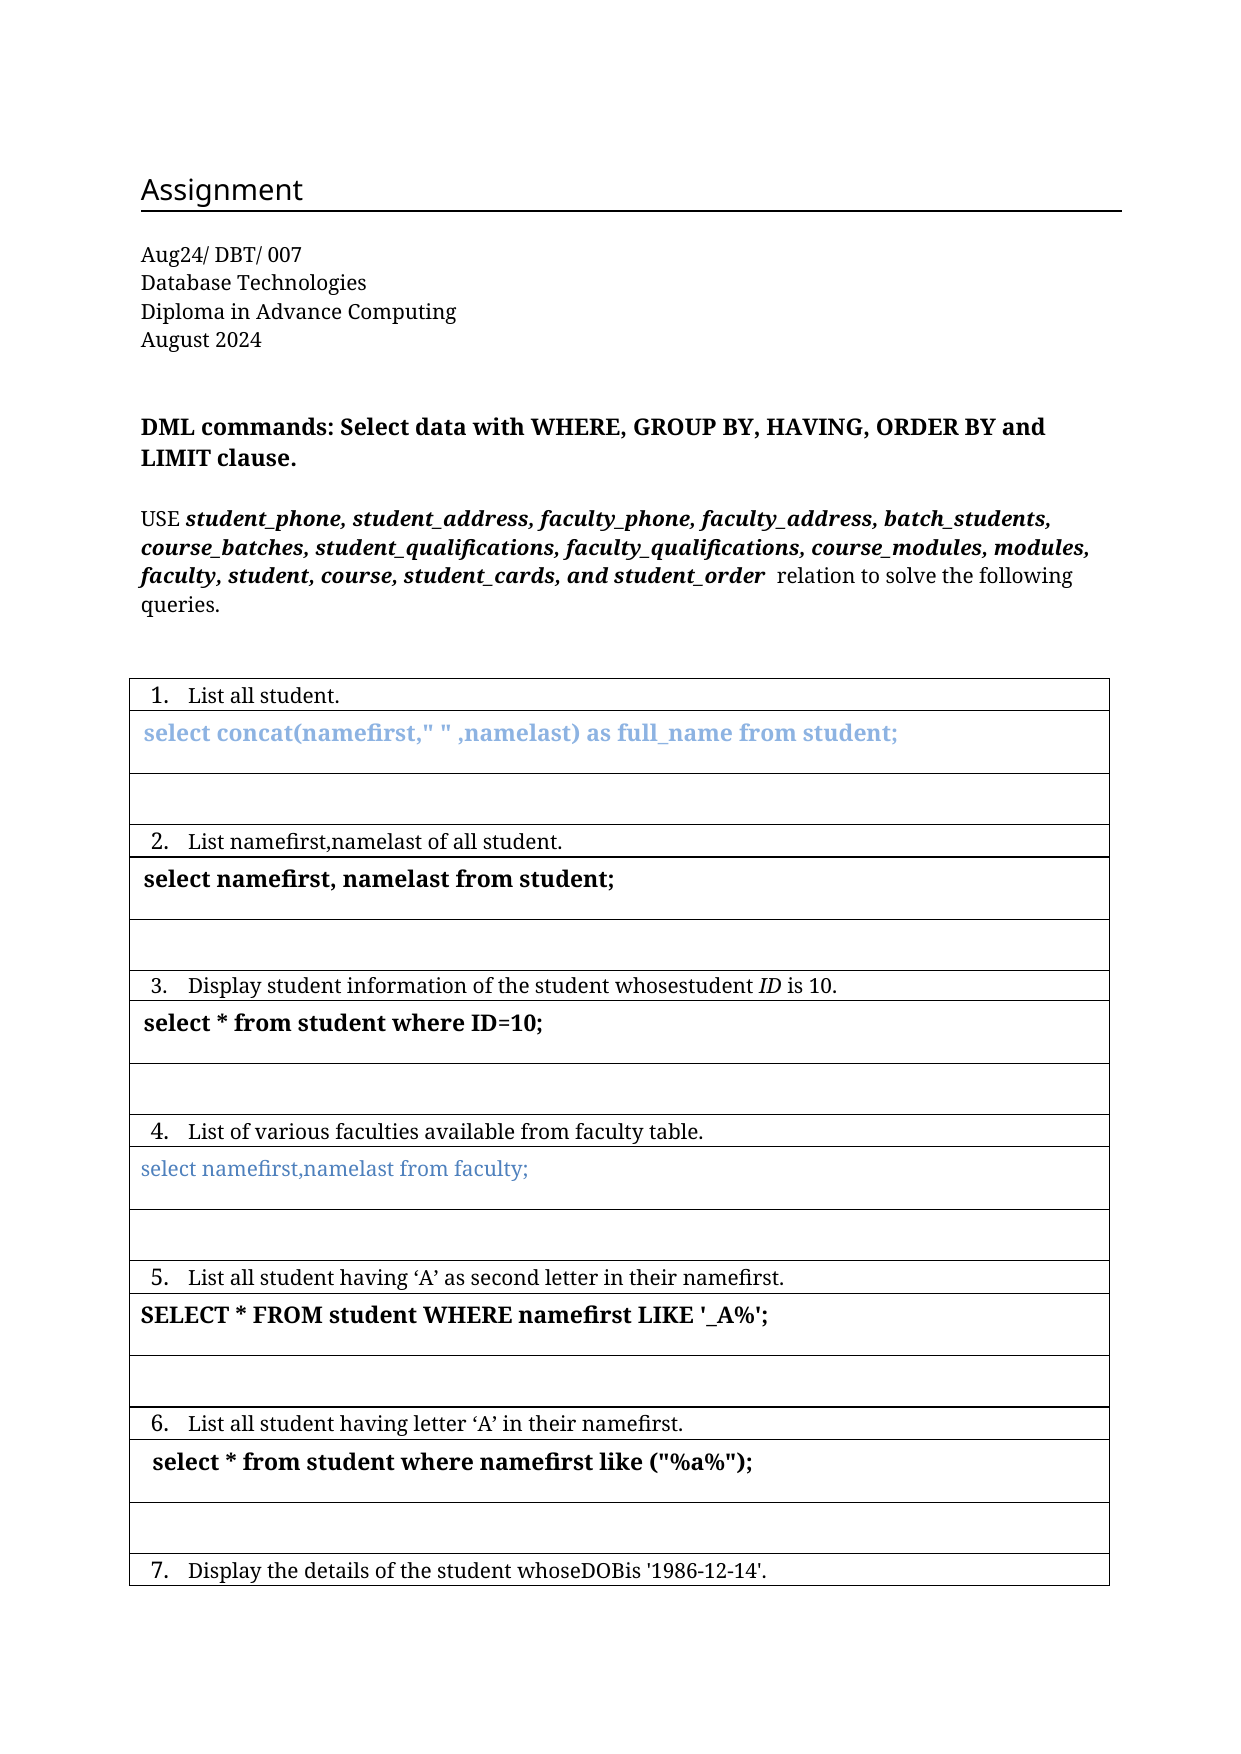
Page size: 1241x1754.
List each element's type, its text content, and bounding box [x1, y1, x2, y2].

table_cell Display the details of the student whoseDOBis '1986-12-14'. [130, 1554, 1109, 1585]
table_cell select concat(namefirst," " ,namelast) as full_name from student; [130, 711, 1109, 773]
table_cell List all student having letter ‘A’ in their namefirst. [130, 1408, 1109, 1439]
table_cell [130, 774, 1109, 824]
table_cell List all student having ‘A’ as second letter in their namefirst. [130, 1261, 1109, 1292]
table_cell select namefirst, namelast from student; [130, 858, 1109, 919]
text Aug24/ DBT/ 007 [141, 240, 1122, 268]
table_cell select * from student where namefirst like ("%a%"); [130, 1440, 1109, 1502]
text Database Technologies [141, 268, 1122, 297]
table_cell select * from student where ID=10; [130, 1001, 1109, 1063]
table_cell SELECT * FROM student WHERE namefirst LIKE '_A%'; [130, 1294, 1109, 1355]
table_cell [130, 1064, 1109, 1114]
table_cell List of various faculties available from faculty table. [130, 1115, 1109, 1146]
text Diploma in Advance Computing [141, 297, 1122, 325]
table_cell [130, 920, 1109, 970]
table_cell List namefirst,namelast of all student. [130, 825, 1109, 856]
table_cell select namefirst,namelast from faculty; [130, 1147, 1109, 1209]
text Assignment [141, 169, 1122, 210]
table_cell [130, 1356, 1109, 1406]
table_header List all student. [130, 679, 1109, 710]
table_cell Display student information of the student whosestudent ID is 10. [130, 971, 1109, 1000]
table_cell [130, 1210, 1109, 1260]
text August 2024 [141, 325, 1122, 354]
text DML commands: Select data with WHERE, GROUP BY, HAVING, ORDER BY and LIMIT clause. [141, 411, 1122, 473]
table_cell [130, 1503, 1109, 1553]
text USE student_phone, student_address, faculty_phone, faculty_address, batch_students, course_batches, student_qualifications, faculty_qualifications, course_modules, modules, faculty, student, course, student_cards, and student_order relation to solve the following queries. [141, 504, 1122, 618]
